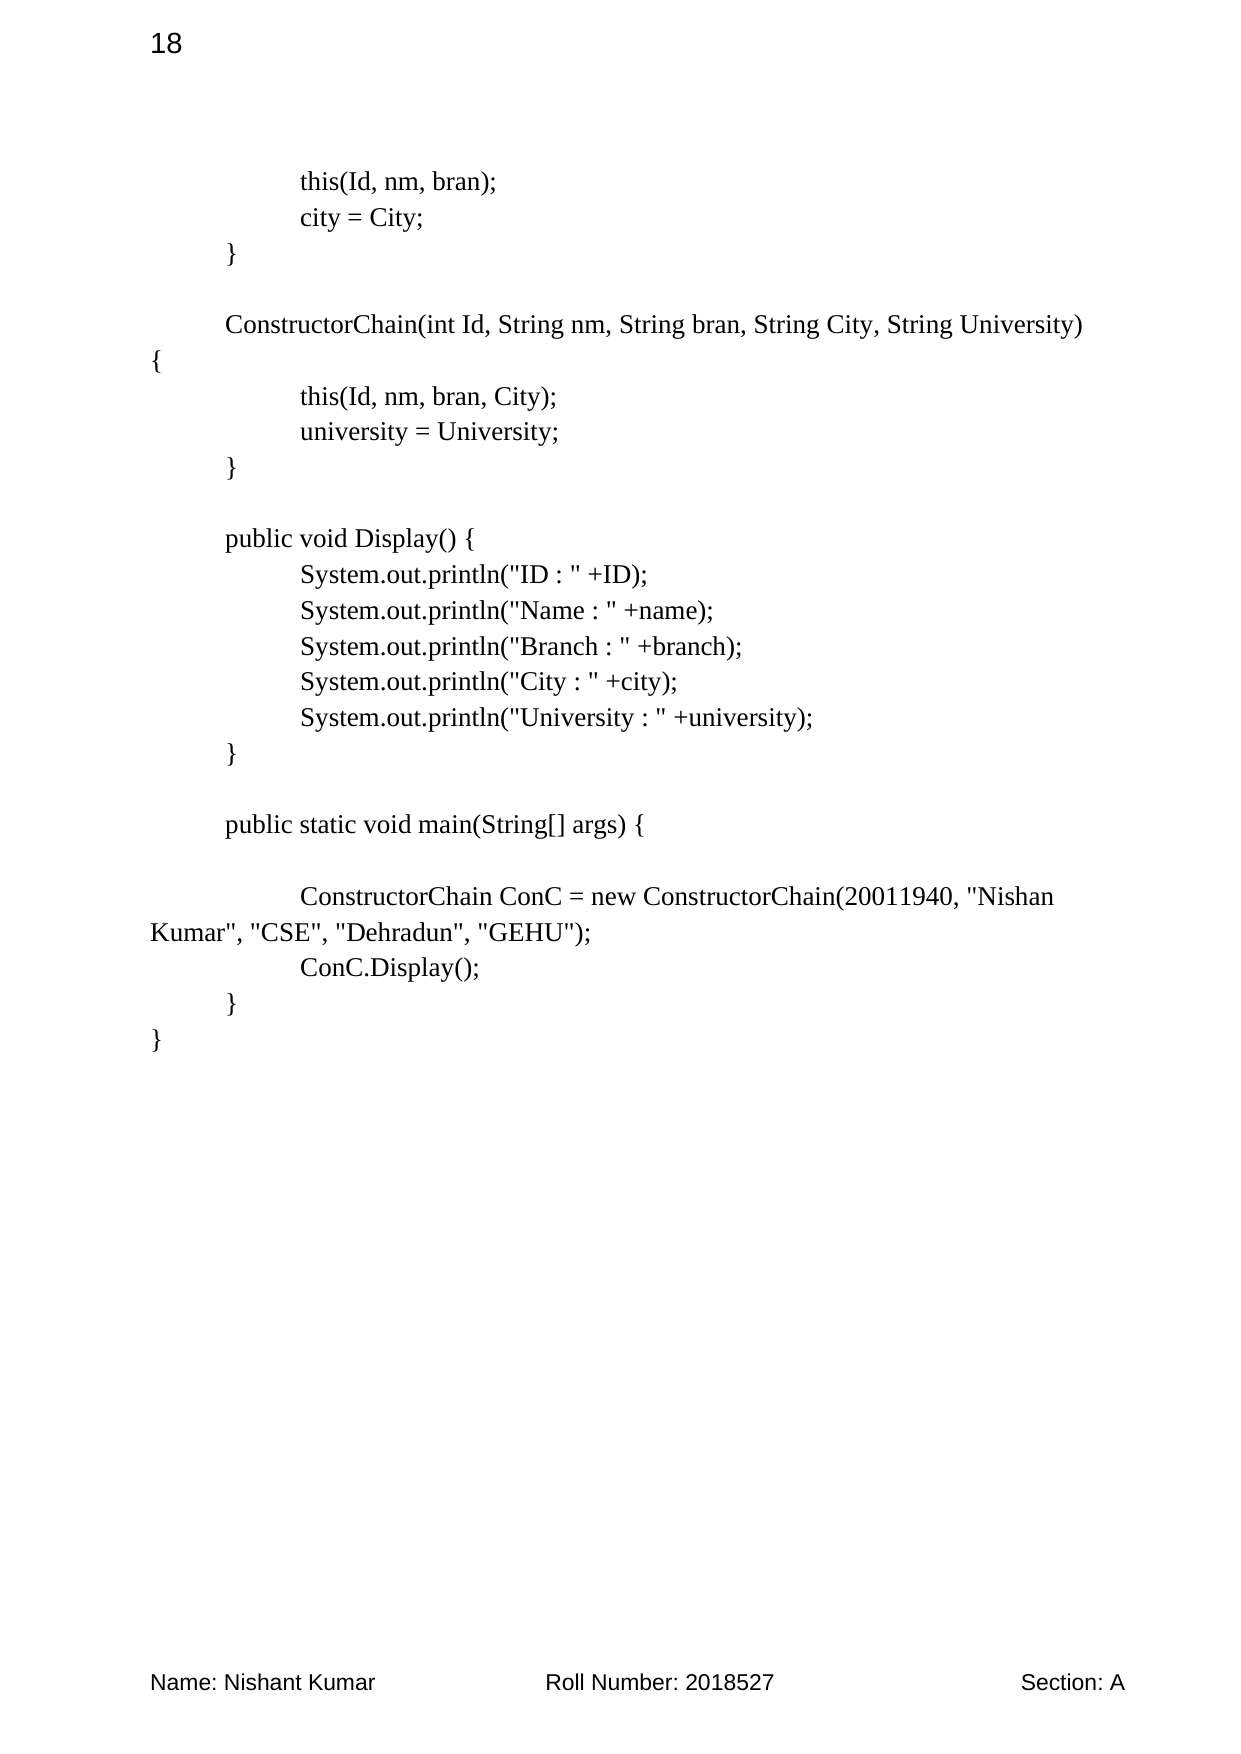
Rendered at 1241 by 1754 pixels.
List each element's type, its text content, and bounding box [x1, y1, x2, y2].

text System.out.println("Name : " +name); [150, 594, 1090, 625]
text ConstructorChain ConC = new ConstructorChain(20011940, "Nishan Kumar", "CSE", "Dehradun", "GEHU"); [150, 880, 1090, 947]
text } [150, 237, 1090, 268]
text city = City; [150, 201, 1090, 232]
text } [150, 1023, 1090, 1054]
text university = University; [150, 415, 1090, 447]
text System.out.println("University : " +university); [150, 701, 1090, 732]
text public static void main(String[] args) { [150, 808, 1090, 839]
text ConstructorChain(int Id, String nm, String bran, String City, String University) { [150, 308, 1090, 375]
text this(Id, nm, bran); [150, 165, 1090, 196]
text System.out.println("Branch : " +branch); [150, 630, 1090, 661]
text System.out.println("City : " +city); [150, 666, 1090, 697]
text this(Id, nm, bran, City); [150, 380, 1090, 411]
text } [150, 987, 1090, 1018]
text } [150, 451, 1090, 482]
text ConC.Display(); [150, 951, 1090, 982]
text } [150, 737, 1090, 768]
text public void Display() { [150, 523, 1090, 554]
text System.out.println("ID : " +ID); [150, 558, 1090, 589]
